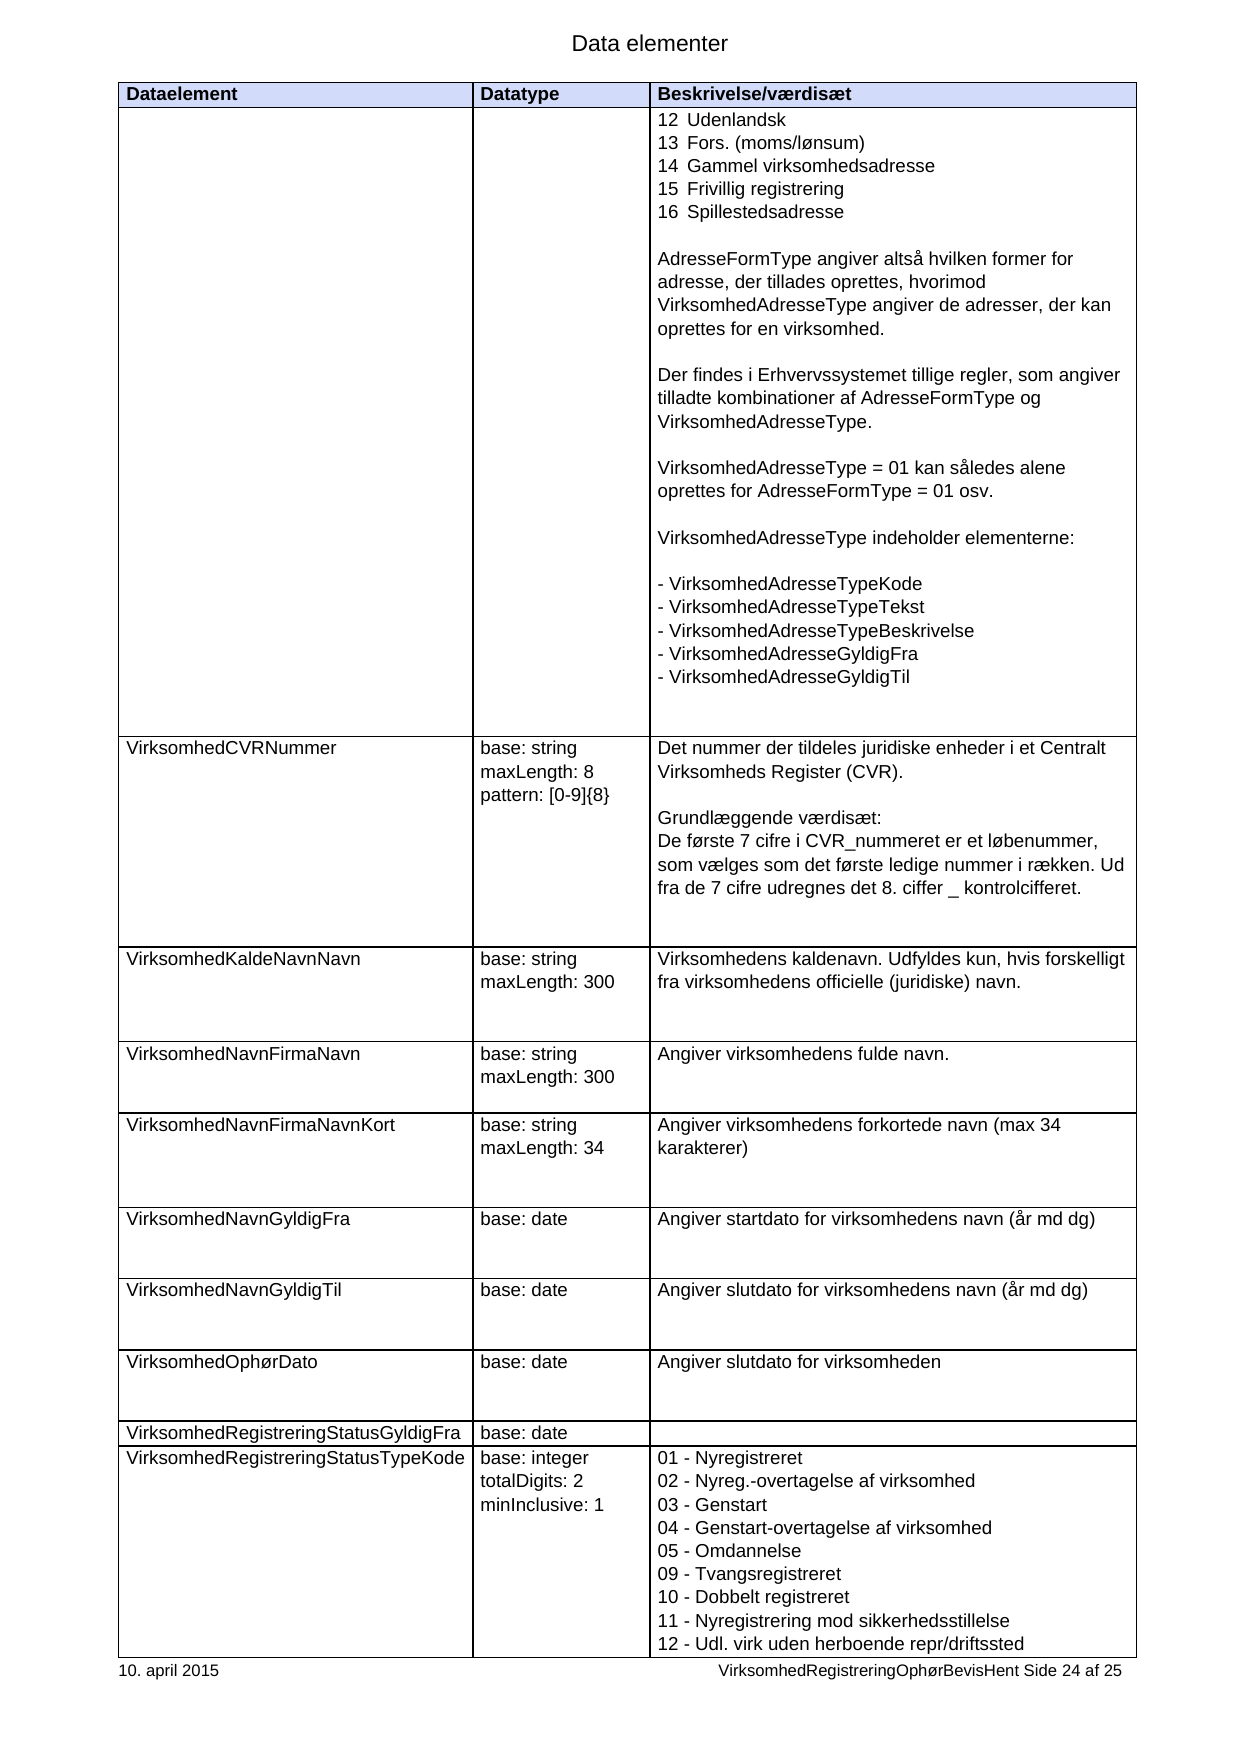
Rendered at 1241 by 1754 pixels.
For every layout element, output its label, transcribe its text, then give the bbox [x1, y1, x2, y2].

table_cell base: date [474, 1422, 649, 1445]
table_cell [651, 1422, 1136, 1445]
table_cell Angiver slutdato for virksomheden [651, 1351, 1136, 1420]
table_cell base: string maxLength: 8 pattern: [0-9]{8} [474, 737, 649, 946]
table_header Beskrivelse/værdisæt [651, 83, 1136, 107]
table_cell base: string maxLength: 300 [474, 1042, 649, 1112]
table_cell base: string maxLength: 34 [474, 1114, 649, 1206]
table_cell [119, 1447, 472, 1656]
table_cell Angiver slutdato for virksomhedens navn (år md dg) [651, 1279, 1136, 1349]
table_cell VirksomhedOphørDato [119, 1351, 472, 1420]
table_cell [474, 108, 649, 736]
table_cell Angiver startdato for virksomhedens navn (år md dg) [651, 1208, 1136, 1278]
table_cell base: date [474, 1351, 649, 1420]
table_cell VirksomhedNavnGyldigTil [119, 1279, 472, 1349]
table_cell VirksomhedNavnFirmaNavnKort [119, 1114, 472, 1206]
table_cell VirksomhedNavnFirmaNavn [119, 1042, 472, 1112]
table_header Datatype [474, 83, 649, 107]
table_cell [474, 1447, 649, 1656]
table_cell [651, 108, 1136, 736]
table_cell Angiver virksomhedens fulde navn. [651, 1042, 1136, 1112]
table_cell base: string maxLength: 300 [474, 948, 649, 1041]
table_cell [119, 108, 472, 736]
table_cell base: date [474, 1279, 649, 1349]
table_cell VirksomhedRegistreringStatusGyldigFra [119, 1422, 472, 1445]
table_cell VirksomhedCVRNummer [119, 737, 472, 946]
table_header Dataelement [119, 83, 472, 107]
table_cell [651, 1447, 1136, 1656]
table_cell Angiver virksomhedens forkortede navn (max 34 karakterer) [651, 1114, 1136, 1206]
table_cell VirksomhedNavnGyldigFra [119, 1208, 472, 1278]
table_cell Virksomhedens kaldenavn. Udfyldes kun, hvis forskelligt fra virksomhedens officielle (juridiske) navn. [651, 948, 1136, 1041]
table_cell VirksomhedKaldeNavnNavn [119, 948, 472, 1041]
table_cell Det nummer der tildeles juridiske enheder i et Centralt Virksomheds Register (CVR). Grundlæggende værdisæt: De første 7 cifre i CVR_nummeret er et løbenummer, som vælges som det første ledige nummer i rækken. Ud fra de 7 cifre udregnes det 8. ciffer _ kontrolcifferet. [651, 737, 1136, 946]
table_cell base: date [474, 1208, 649, 1278]
